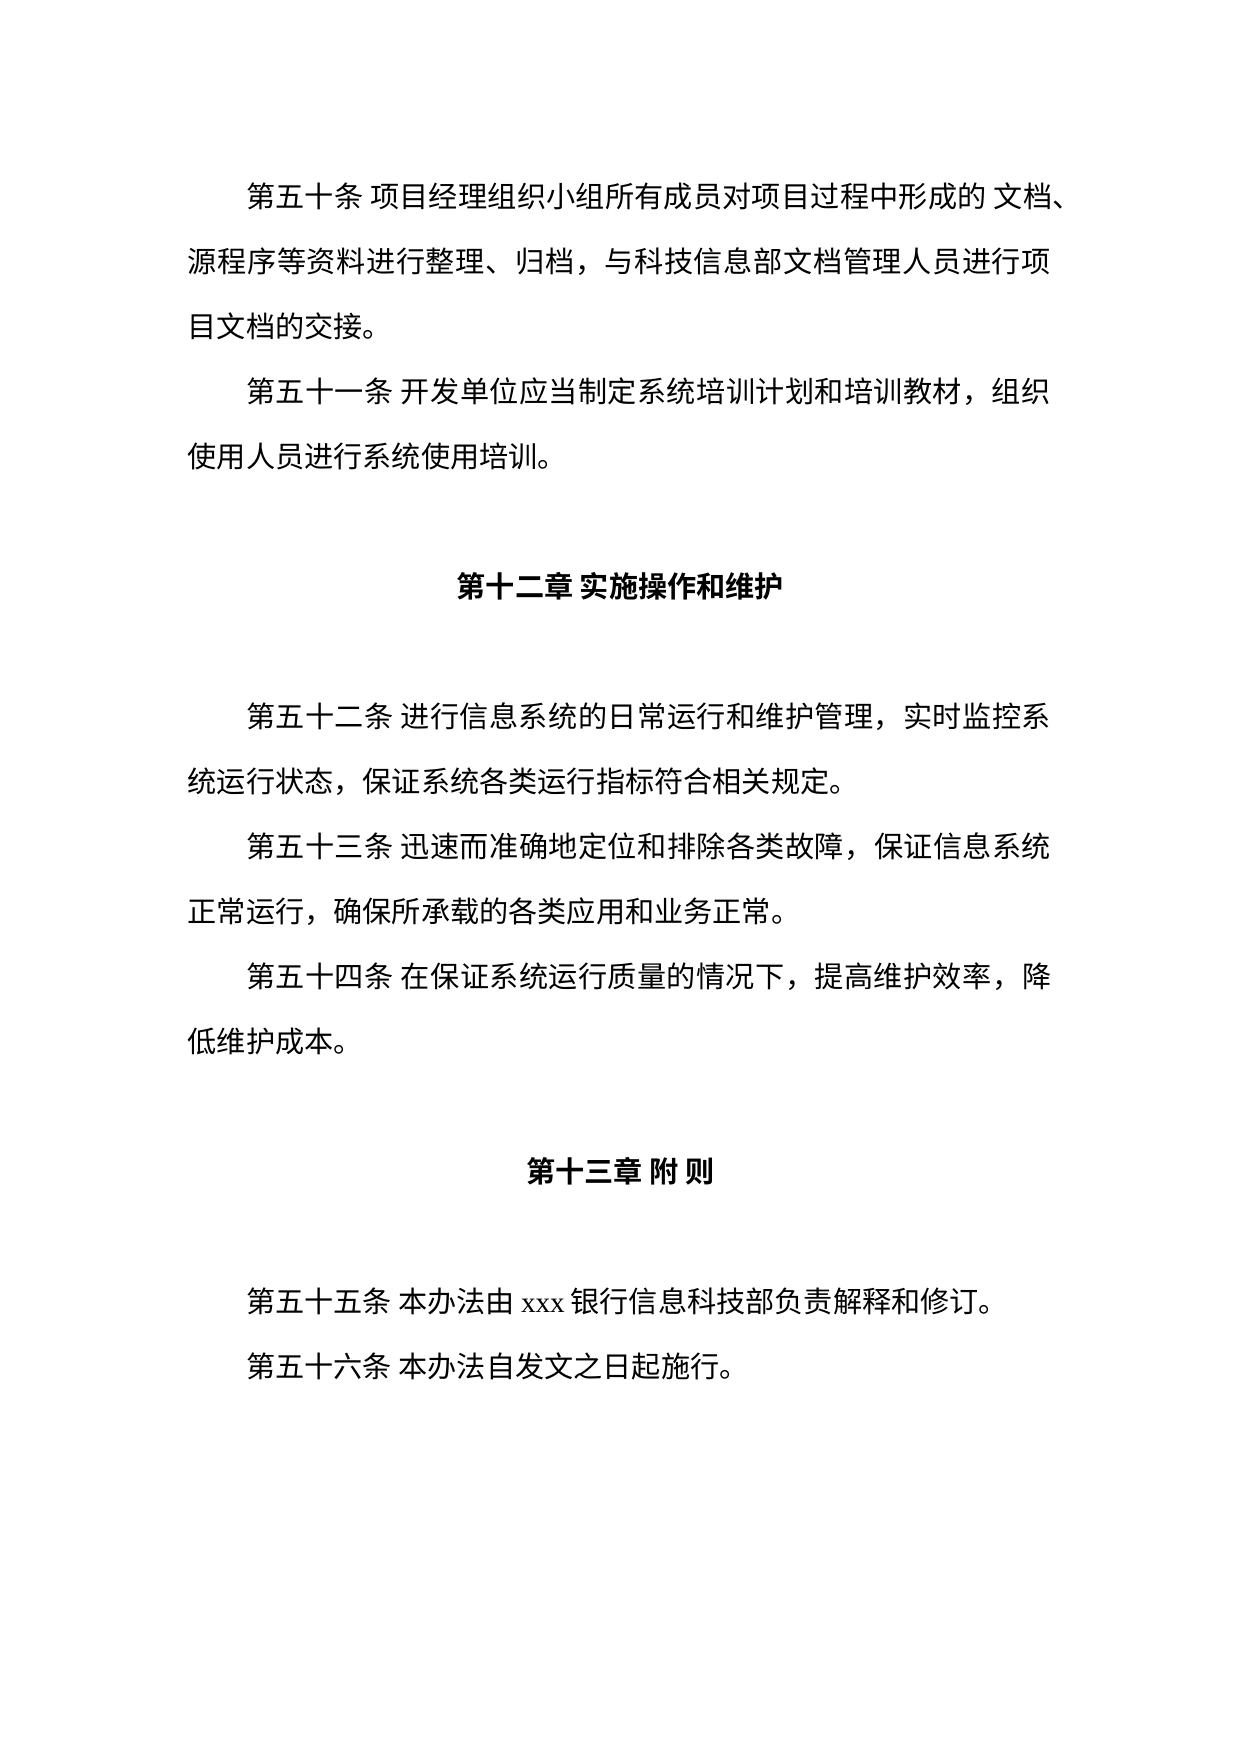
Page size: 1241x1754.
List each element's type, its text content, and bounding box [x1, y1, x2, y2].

text 第十三章 附 则 [187, 1137, 1053, 1202]
text 第五十四条 在保证系统运行质量的情况下，提高维护效率，降低维护成本。 [187, 942, 1053, 1072]
text 第五十三条 迅速而准确地定位和排除各类故障，保证信息系统 正常运行，确保所承载的各类应用和业务正常。 [187, 812, 1053, 942]
text 第五十条 项目经理组织小组所有成员对项目过程中形成的 文档、源程序等资料进行整理、归档，与科技信息部文档管理人员进行项目文档的交接。 [187, 162, 1053, 357]
text 第十二章 实施操作和维护 [187, 552, 1053, 617]
text 第五十二条 进行信息系统的日常运行和维护管理，实时监控系 统运行状态，保证系统各类运行指标符合相关规定。 [187, 682, 1053, 812]
text 第五十六条 本办法自发文之日起施行。 [187, 1332, 1053, 1397]
text 第五十一条 开发单位应当制定系统培训计划和培训教材，组织使用人员进行系统使用培训。 [187, 357, 1053, 487]
text 第五十五条 本办法由xxx银行信息科技部负责解释和修订。 [187, 1267, 1053, 1332]
